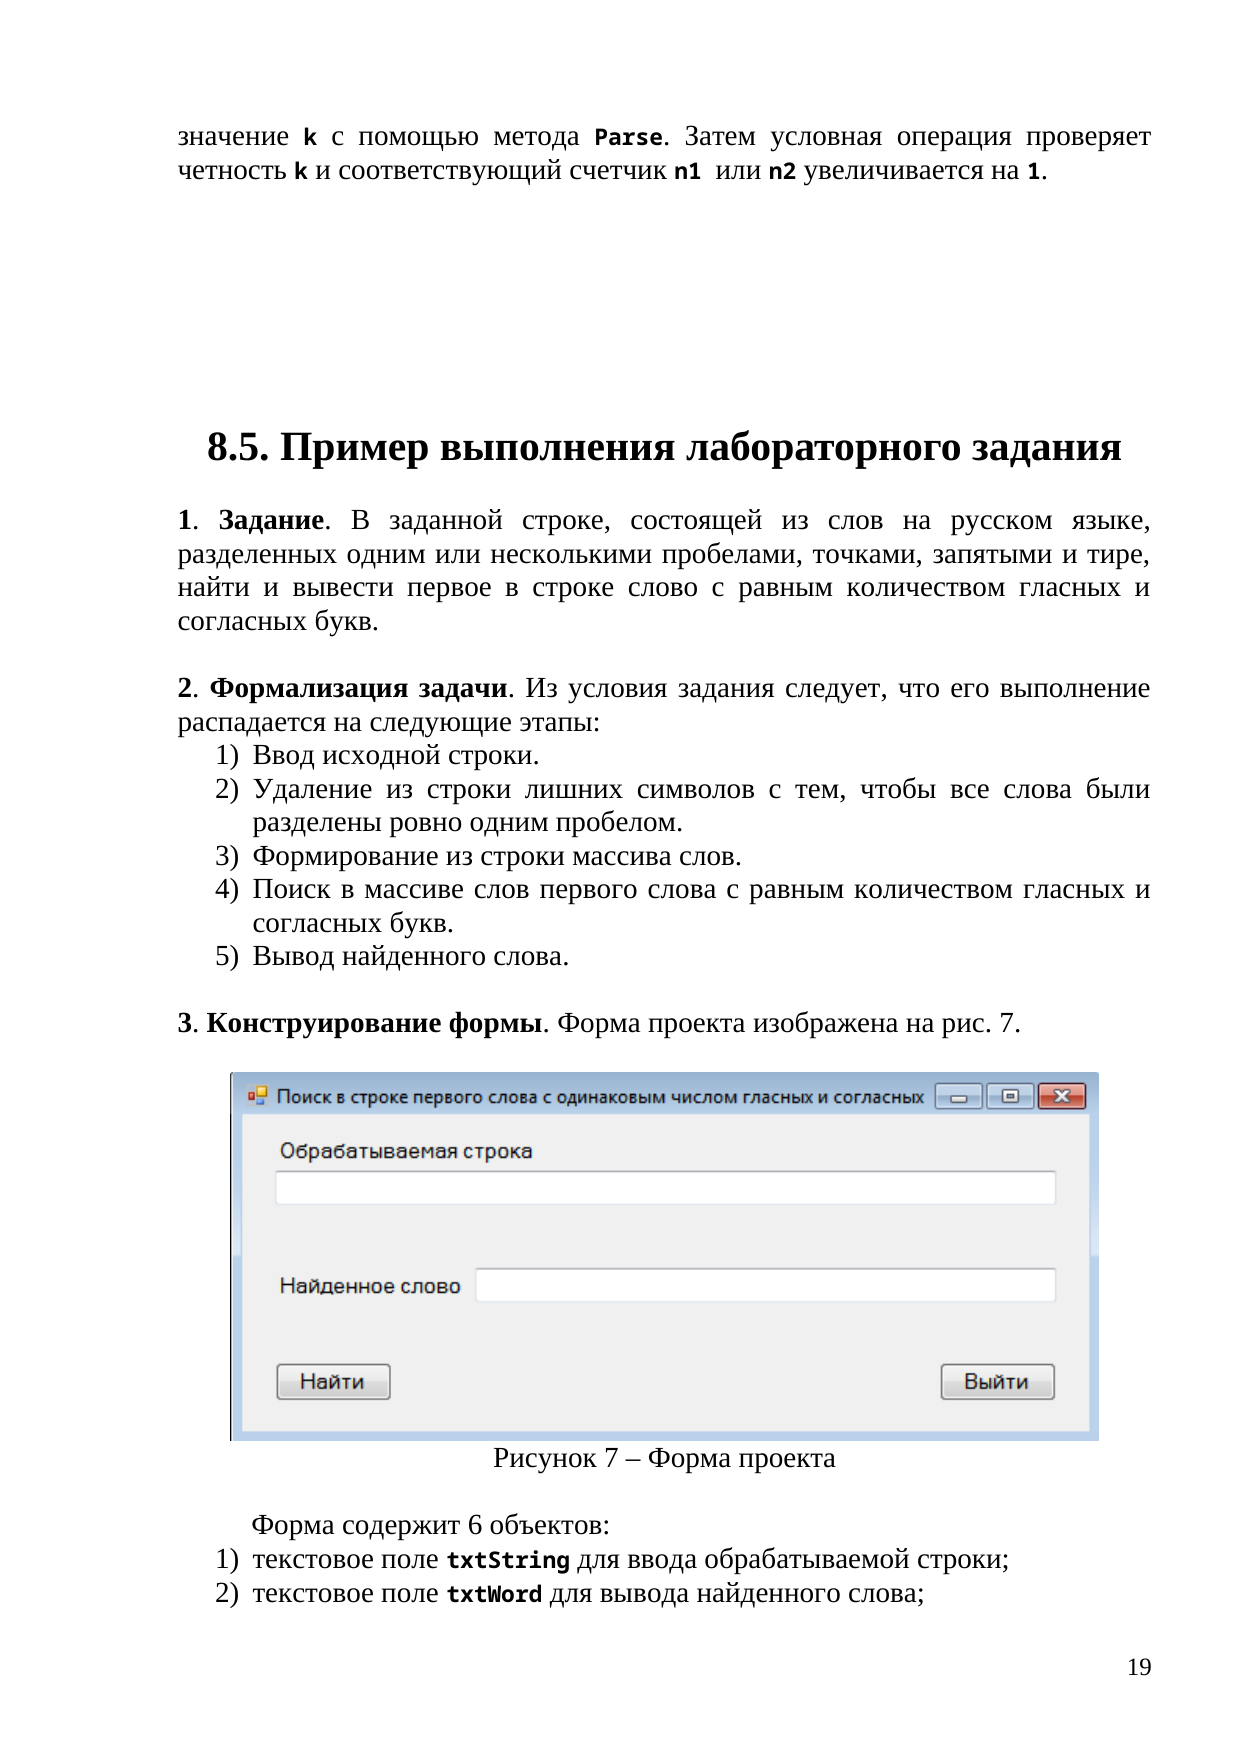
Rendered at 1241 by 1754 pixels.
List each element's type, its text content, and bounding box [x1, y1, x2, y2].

list Поиск в массиве слов первого слова с равным количеством гласных и согласных букв. [215, 871, 1152, 938]
picture [230, 1072, 1099, 1441]
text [177, 118, 1152, 186]
list Ввод исходной строки. [215, 737, 1152, 771]
text 3. Конструирование формы. Форма проекта изображена на рис. 7. [177, 1006, 1152, 1039]
list Формирование из строки массива слов. [215, 838, 1152, 871]
list Вывод найденного слова. [215, 938, 1152, 972]
text Форма содержит 6 объектов: [177, 1507, 1152, 1541]
text 2. Формализация задачи. Из условия задания следует, что его выполнение распадается на следующие этапы: [177, 670, 1152, 737]
list текстовое поле txtString для ввода обрабатываемой строки; [215, 1541, 1152, 1575]
text Рисунок 7 – Форма проекта [177, 1440, 1152, 1474]
subtitle 8.5. Пример выполнения лабораторного задания [177, 421, 1152, 469]
list текстовое поле txtWord для вывода найденного слова; [215, 1575, 1152, 1609]
list Удаление из строки лишних символов с тем, чтобы все слова были разделены ровно одним пробелом. [215, 771, 1152, 838]
text 1. Задание. В заданной строке, состоящей из слов на русском языке, разделенных одним или несколькими пробелами, точками, запятыми и тире, найти и вывести первое в строке слово с равным количеством гласных и согласных букв. [177, 502, 1152, 637]
